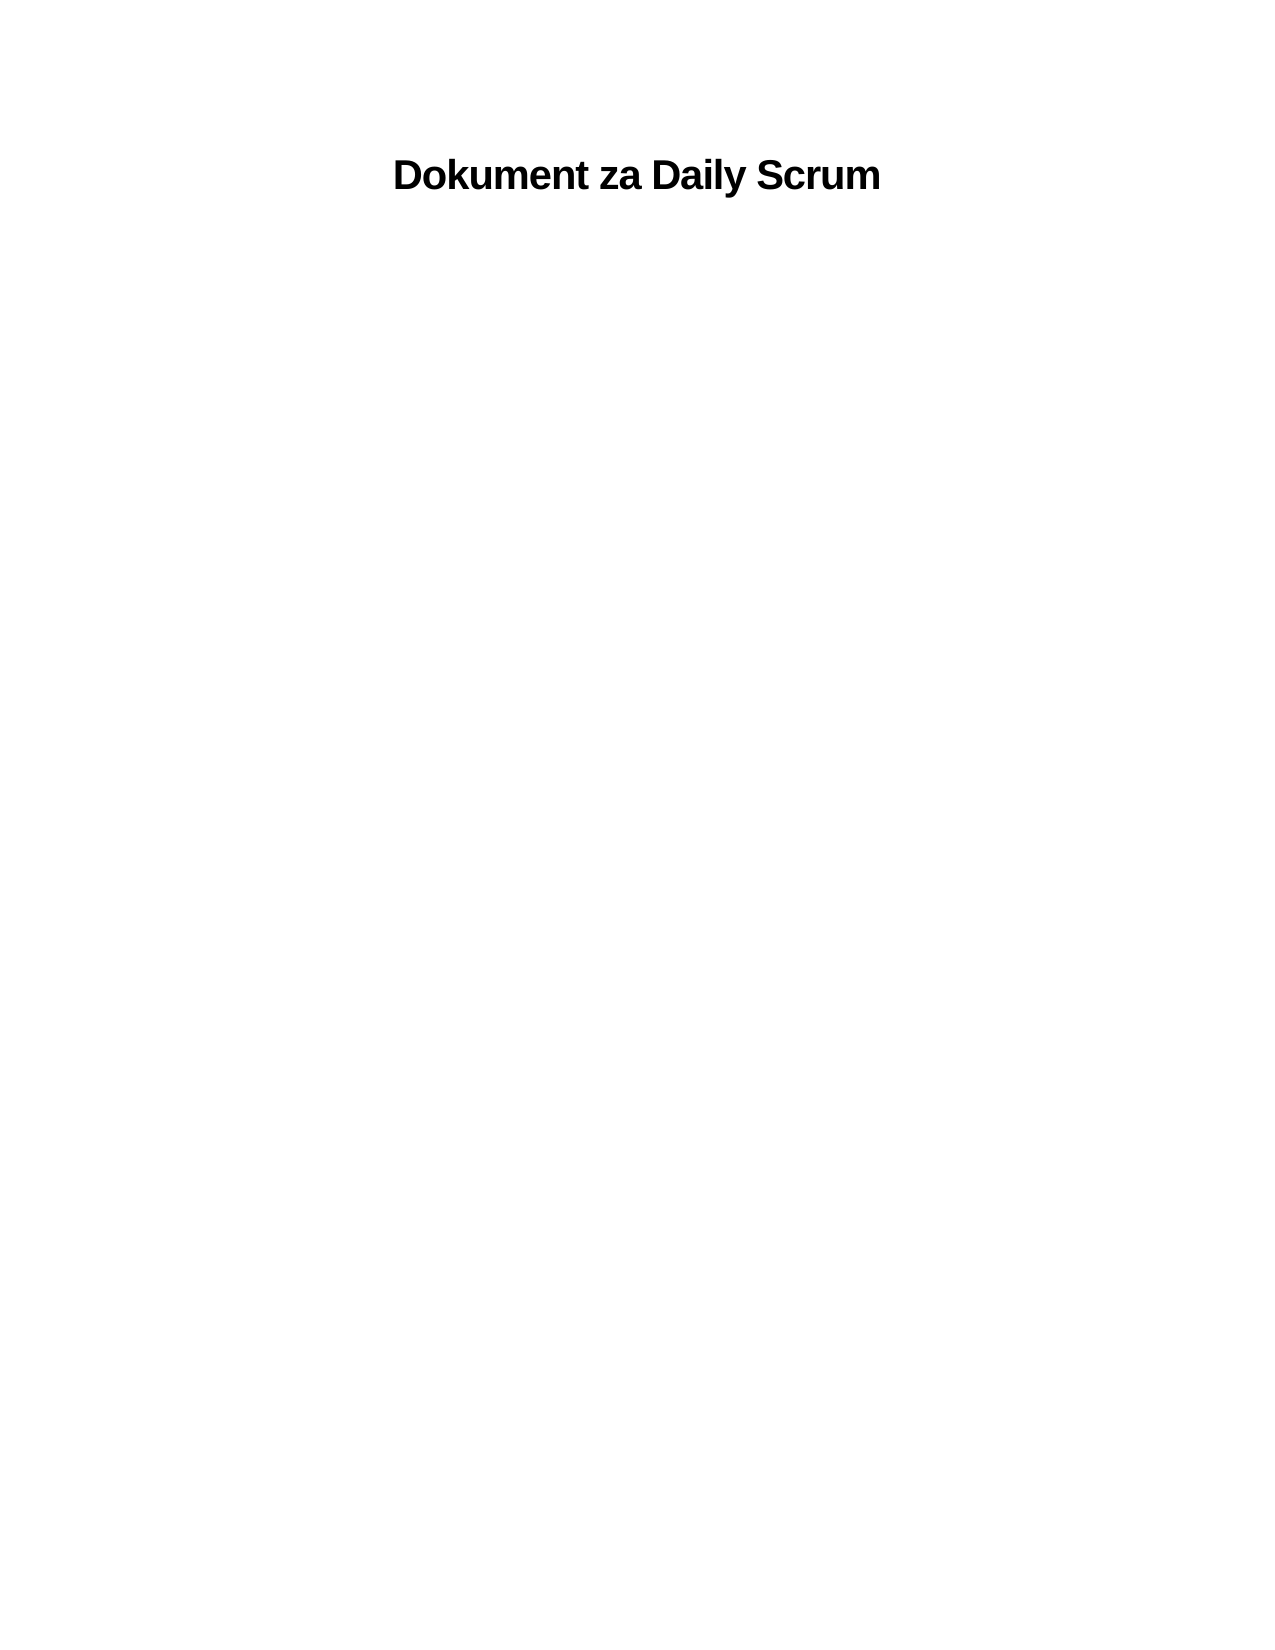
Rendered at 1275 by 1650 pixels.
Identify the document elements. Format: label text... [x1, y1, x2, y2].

title Dokument za Daily Scrum [150, 150, 1125, 198]
